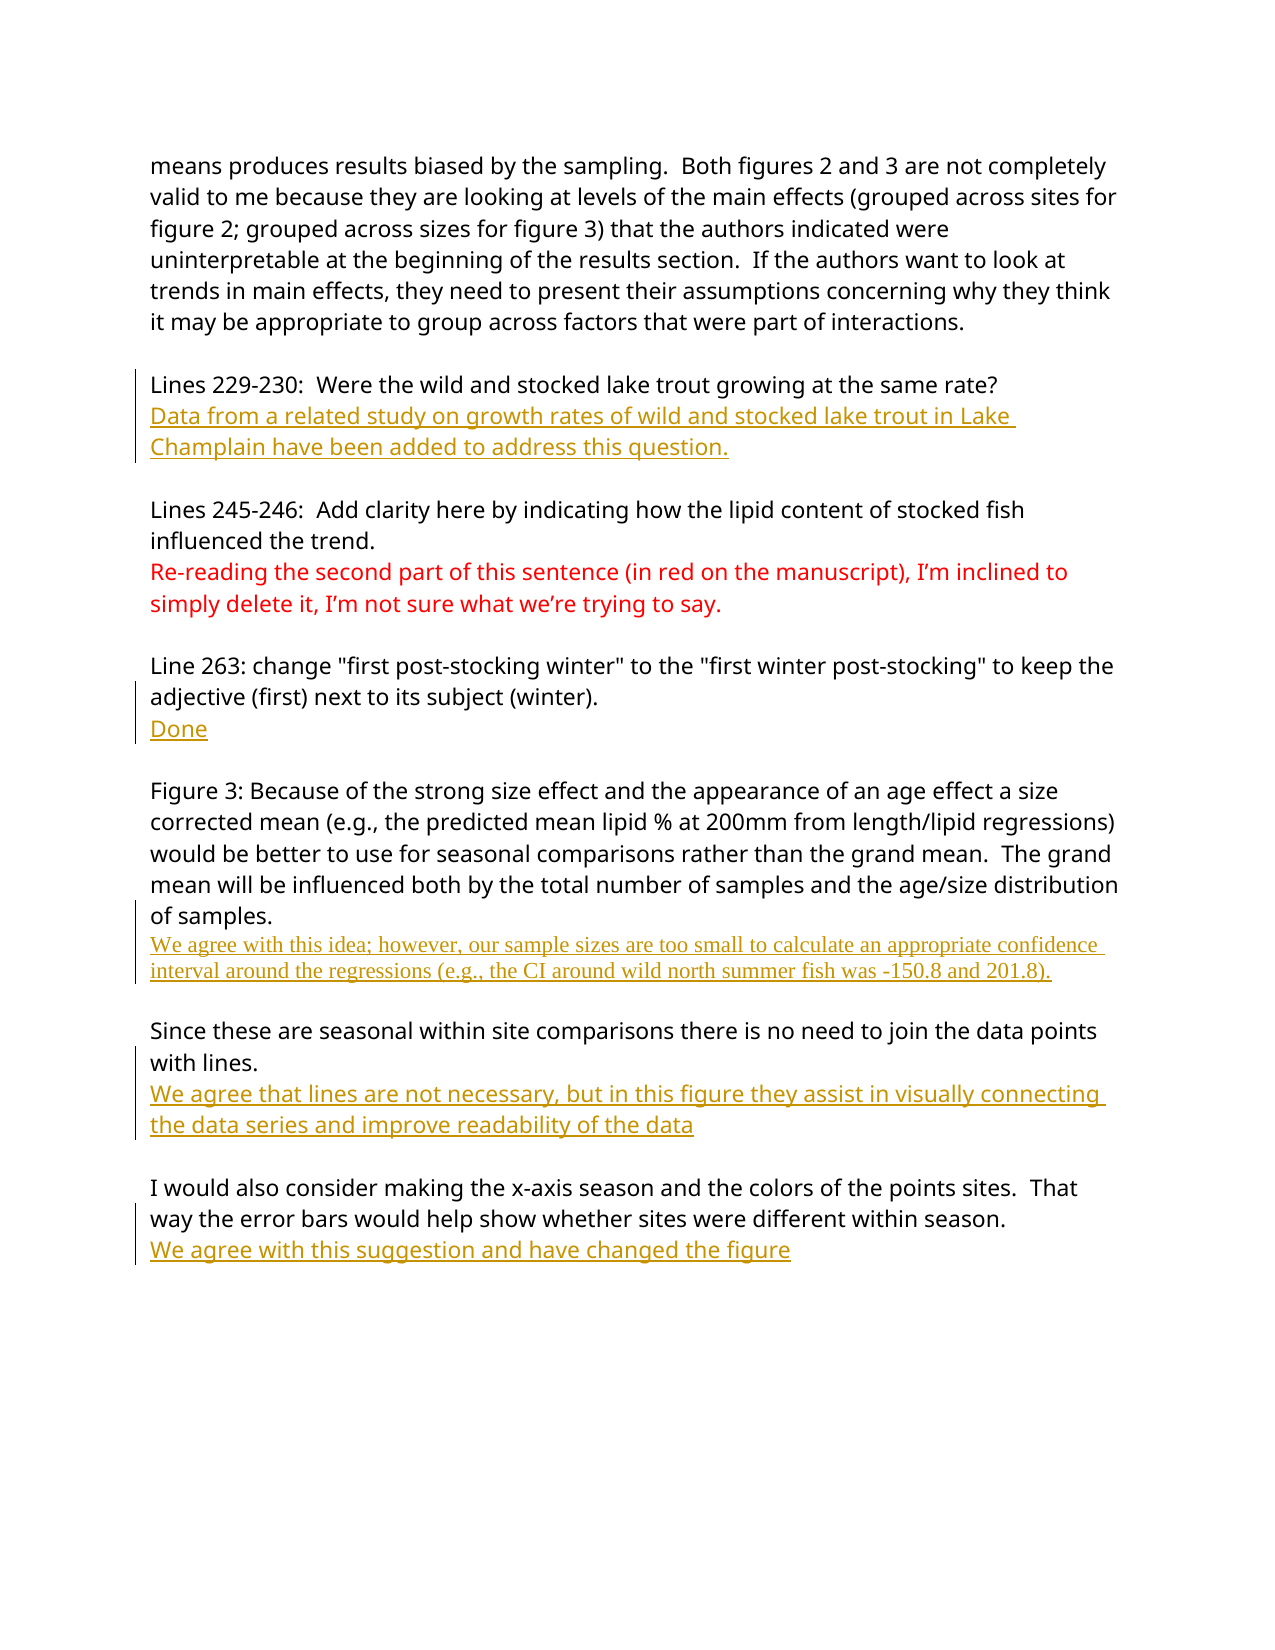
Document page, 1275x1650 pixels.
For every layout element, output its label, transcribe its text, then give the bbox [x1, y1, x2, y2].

text Line 263: change "first post-stocking winter" to the "first winter post-stocking" to keep the adjective (first) next to its subject (winter). [150, 650, 1125, 712]
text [150, 150, 1125, 337]
text Since these are seasonal within site comparisons there is no need to join the data points with lines. [150, 1015, 1125, 1078]
text Lines 229-230: Were the wild and stocked lake trout growing at the same rate? [150, 369, 1125, 400]
text Re-reading the second part of this sentence (in red on the manuscript), I’m inclined to simply delete it, I’m not sure what we’re trying to say. [150, 556, 1125, 619]
text Figure 3: Because of the strong size effect and the appearance of an age effect a size corrected mean (e.g., the predicted mean lipid % at 200mm from length/lipid regressions) would be better to use for seasonal comparisons rather than the grand mean. The grand mean will be influenced both by the total number of samples and the age/size distribution of samples. [150, 775, 1125, 931]
text I would also consider making the x-axis season and the colors of the points sites. That way the error bars would help show whether sites were different within season. [150, 1171, 1125, 1234]
text Lines 245-246: Add clarity here by indicating how the lipid content of stocked fish influenced the trend. [150, 494, 1125, 556]
